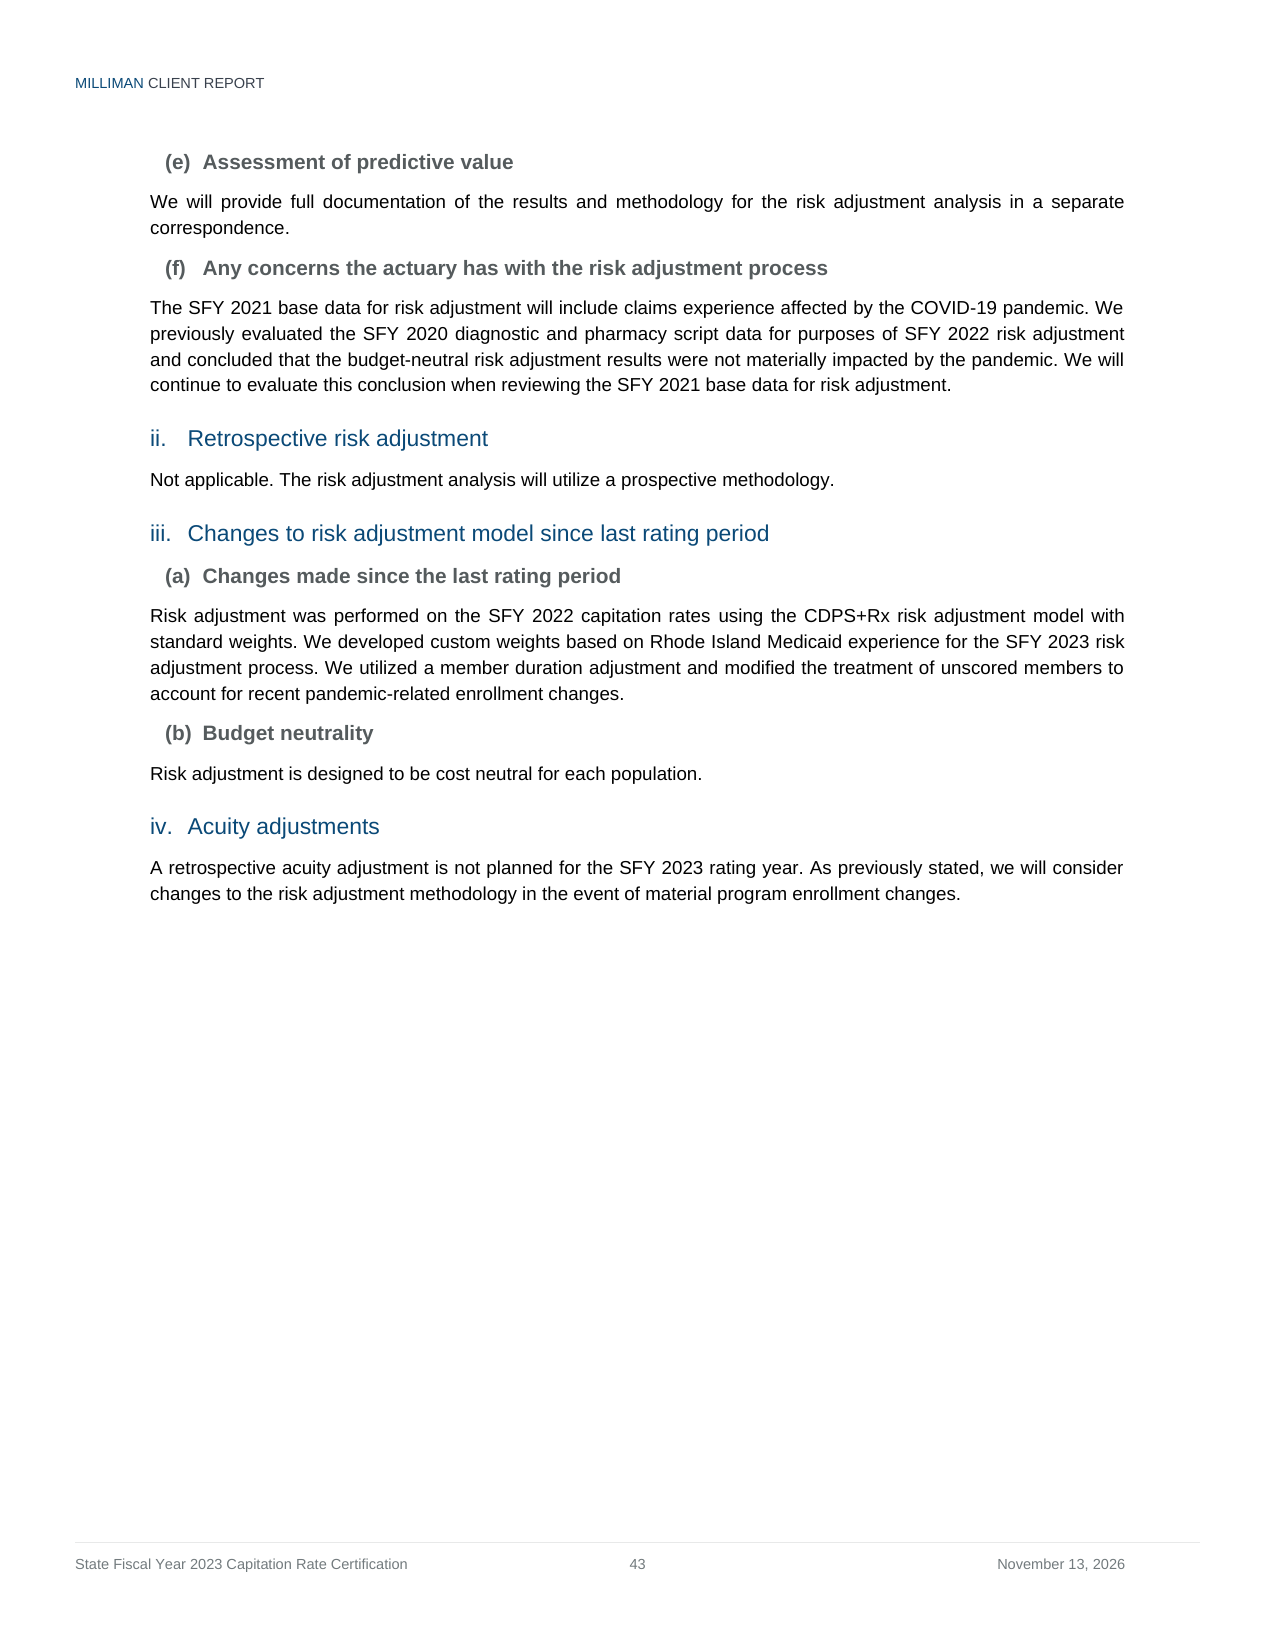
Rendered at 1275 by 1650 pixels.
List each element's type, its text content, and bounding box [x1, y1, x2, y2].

subtitle Changes made since the last rating period [165, 564, 1125, 588]
subtitle Acuity adjustments [150, 813, 1125, 839]
text The SFY 2021 base data for risk adjustment will include claims experience affected by the COVID-19 pandemic. We previously evaluated the SFY 2020 diagnostic and pharmacy script data for purposes of SFY 2022 risk adjustment and concluded that the budget-neutral risk adjustment results were not materially impacted by the pandemic. We will continue to evaluate this conclusion when reviewing the SFY 2021 base data for risk adjustment. [150, 297, 1125, 396]
subtitle Assessment of predictive value [165, 150, 1125, 174]
subtitle Retrospective risk adjustment [150, 425, 1125, 451]
text Risk adjustment was performed on the SFY 2022 capitation rates using the CDPS+Rx risk adjustment model with standard weights. We developed custom weights based on Rhode Island Medicaid experience for the SFY 2023 risk adjustment process. We utilized a member duration adjustment and modified the treatment of unscored members to account for recent pandemic-related enrollment changes. [150, 605, 1125, 704]
subtitle Budget neutrality [165, 721, 1125, 745]
subtitle Changes to risk adjustment model since last rating period [150, 520, 1125, 546]
text A retrospective acuity adjustment is not planned for the SFY 2023 rating year. As previously stated, we will consider changes to the risk adjustment methodology in the event of material program enrollment changes. [150, 857, 1125, 904]
text Not applicable. The risk adjustment analysis will utilize a prospective methodology. [150, 469, 1125, 491]
subtitle Any concerns the actuary has with the risk adjustment process [165, 255, 1125, 279]
text Risk adjustment is designed to be cost neutral for each population. [150, 762, 1125, 784]
text We will provide full documentation of the results and methodology for the risk adjustment analysis in a separate correspondence. [150, 191, 1125, 239]
